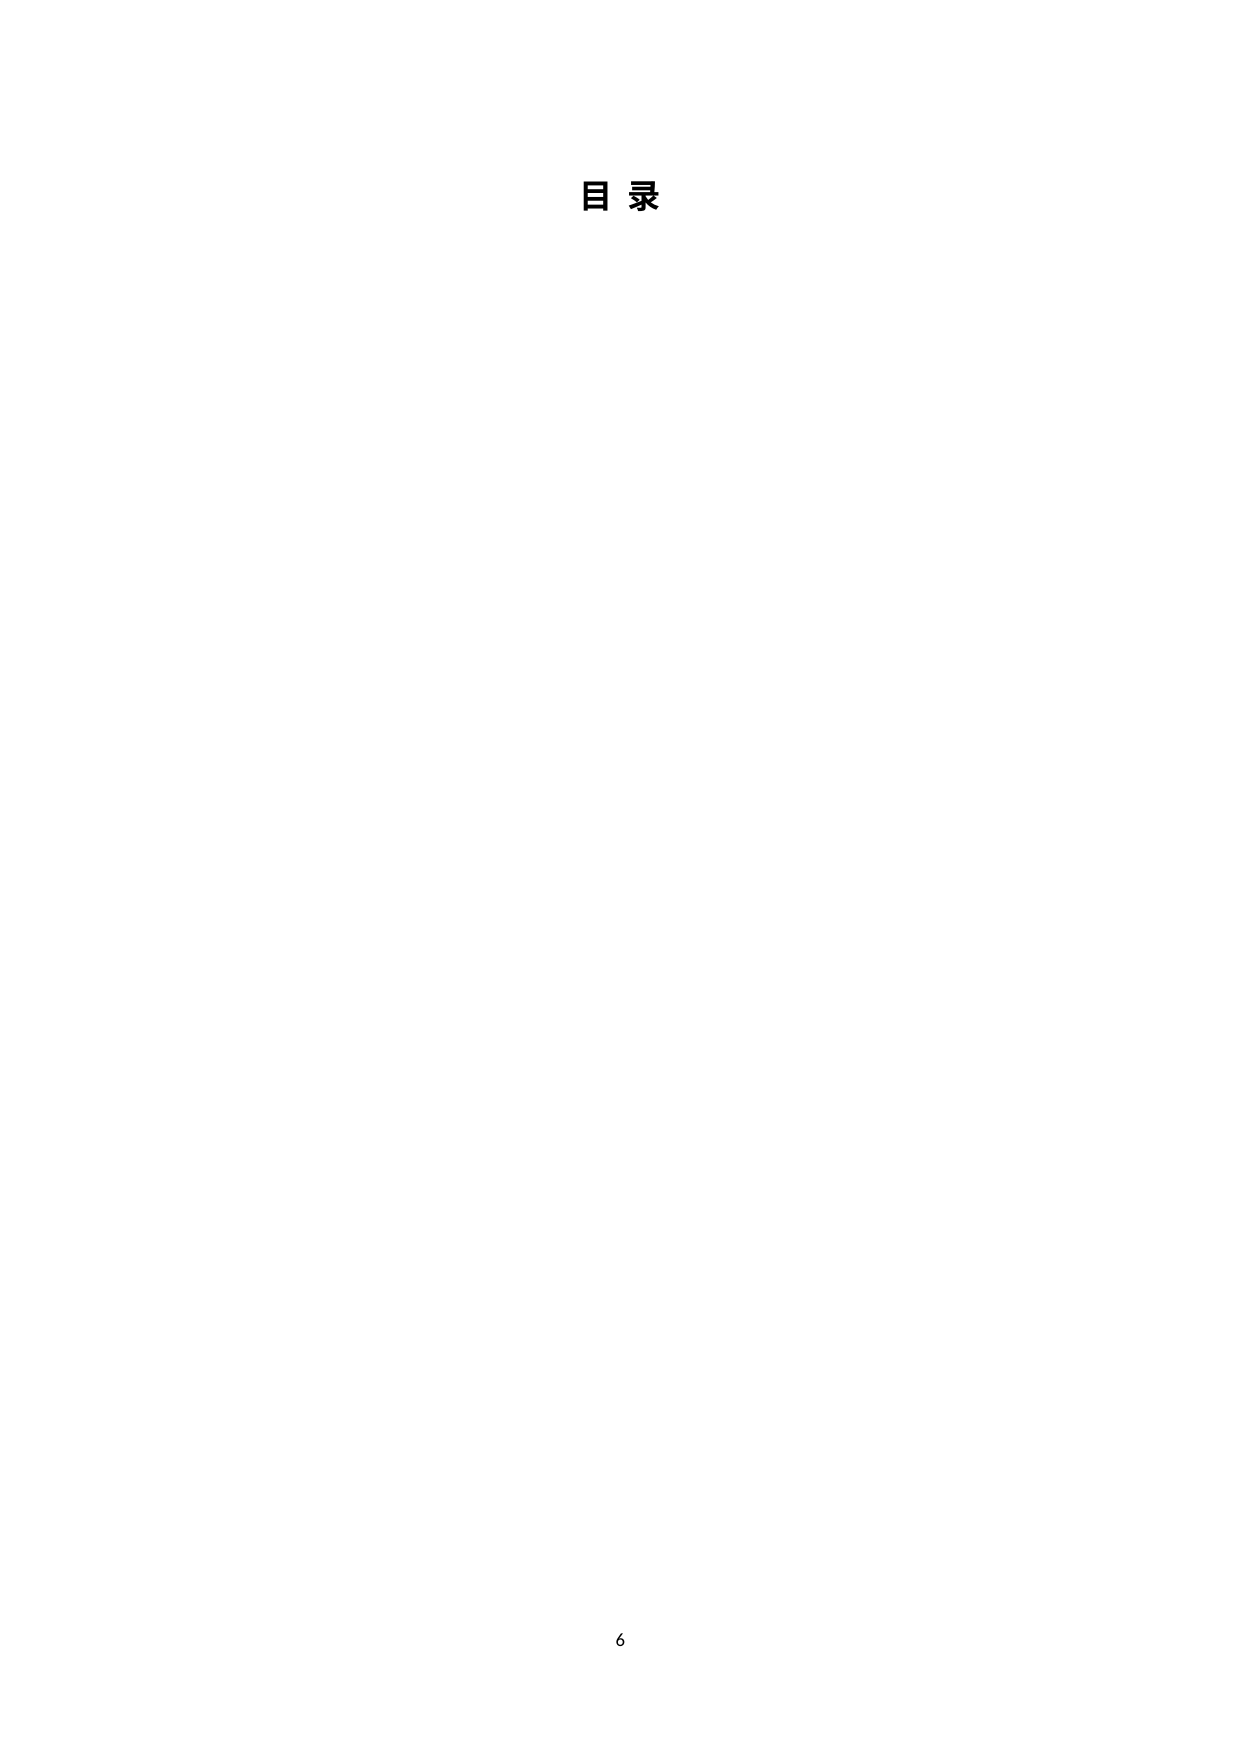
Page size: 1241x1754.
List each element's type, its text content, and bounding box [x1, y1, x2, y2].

text 目 录 [187, 162, 1053, 227]
